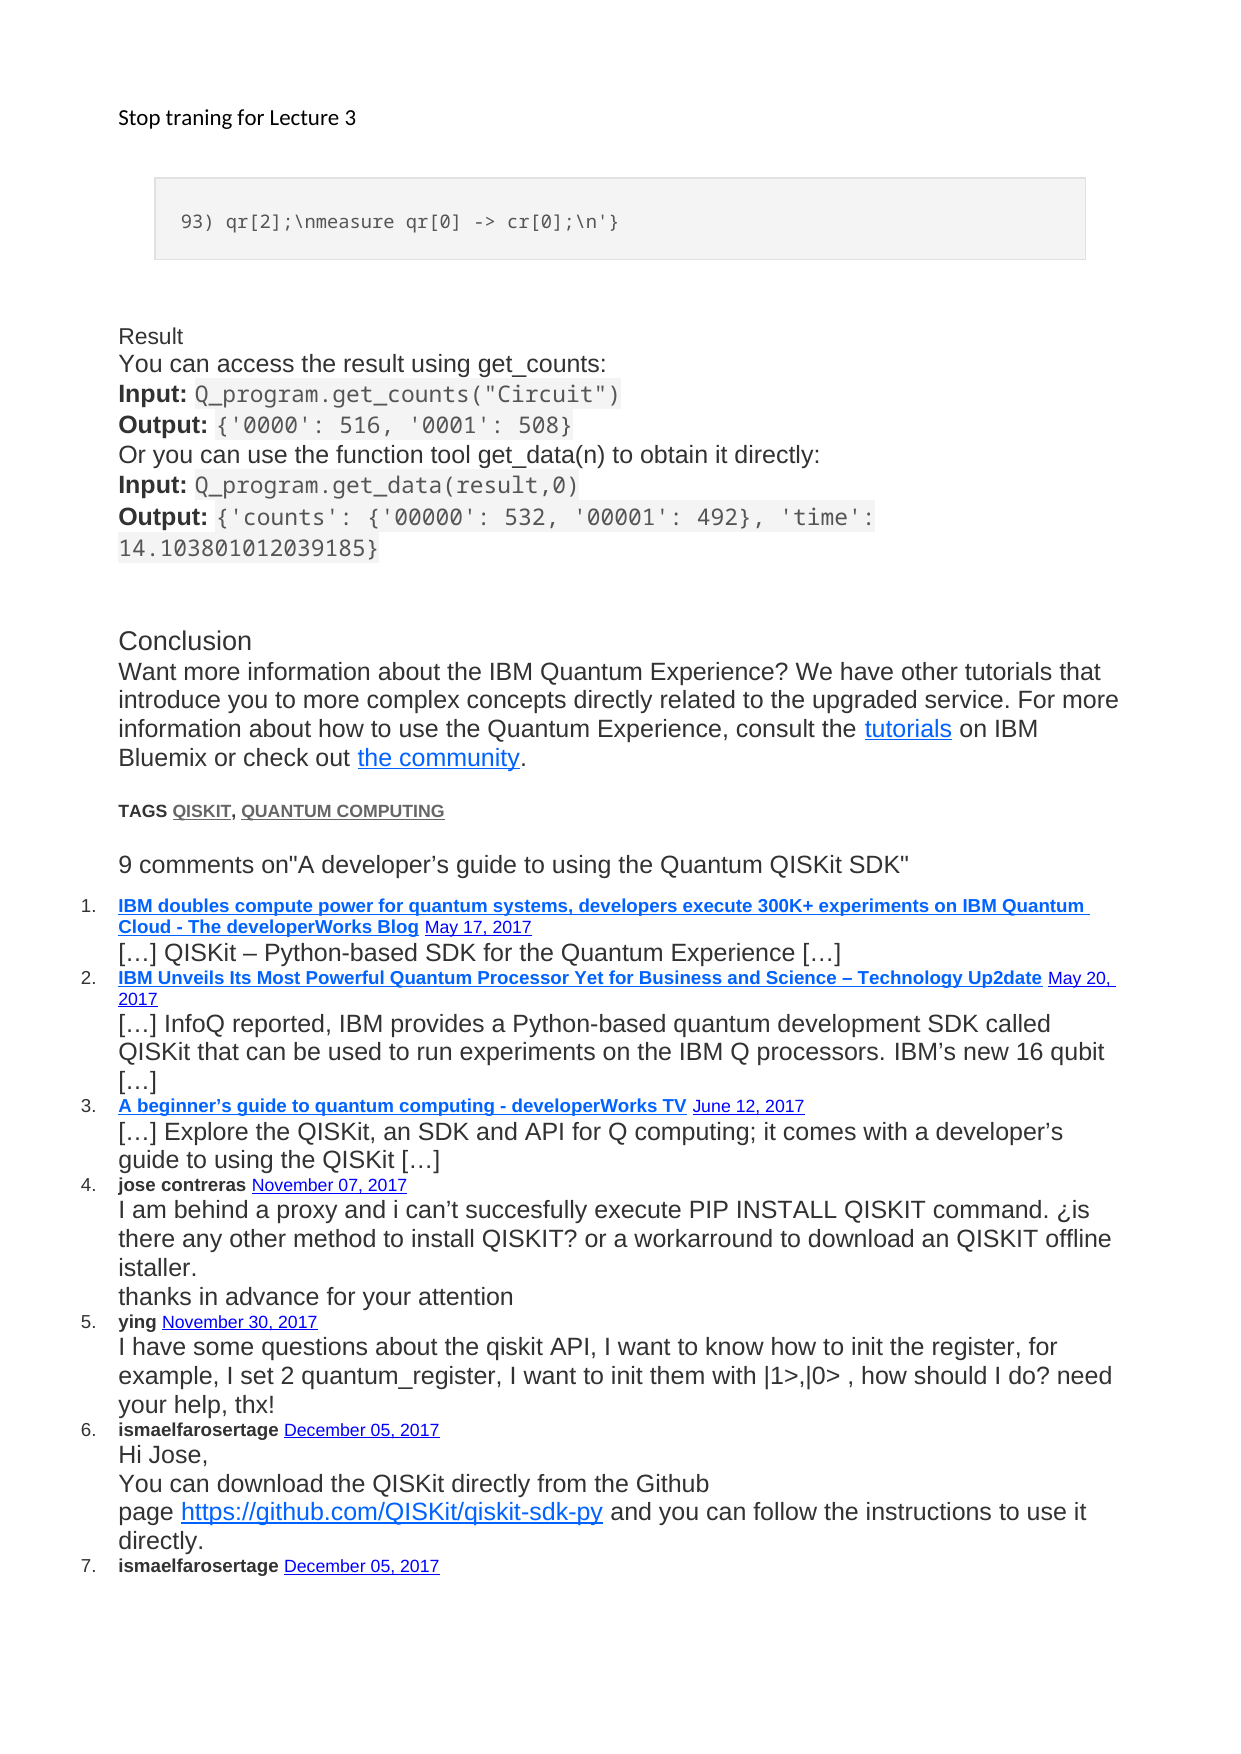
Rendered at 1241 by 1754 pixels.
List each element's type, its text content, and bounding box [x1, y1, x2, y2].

list A beginner’s guide to quantum computing - developerWorks TV June 12, 2017 [81, 1095, 1122, 1116]
title 9 comments on"A developer’s guide to using the Quantum QISKit SDK" [118, 850, 1122, 879]
text Input: Q_program.get_data(result,0) Output: {'counts': {'00000': 532, '00001': 492}, 'time': 14.103801012039185} [379, 469, 1122, 563]
list ismaelfarosertage December 05, 2017 [81, 1418, 1122, 1440]
list ying November 30, 2017 [81, 1311, 1122, 1332]
text Want more information about the IBM Quantum Experience? We have other tutorials that introduce you to more complex concepts directly related to the upgraded service. For more information about how to use the Quantum Experience, consult the tutorials on IBM Bluemix or check out the community. [118, 657, 1122, 772]
text Or you can use the function tool get_data(n) to obtain it directly: [118, 440, 1122, 469]
list IBM Unveils Its Most Powerful Quantum Processor Yet for Business and Science – Technology Up2date May 20, 2017 [81, 967, 1122, 1009]
subtitle Conclusion [118, 625, 1122, 657]
text You can access the result using get_counts: [118, 349, 1122, 378]
list ismaelfarosertage December 05, 2017 [81, 1555, 1122, 1576]
text 93) qr[2];\nmeasure qr[0] -> cr[0];\n'} [156, 179, 1085, 259]
list jose contreras November 07, 2017 [81, 1174, 1122, 1196]
subtitle Result [118, 323, 1122, 349]
text […] Explore the QISKit, an SDK and API for Q computing; it comes with a developer’s guide to using the QISKit […] [118, 1116, 1122, 1174]
text […] QISKit – Python-based SDK for the Quantum Experience […] [118, 938, 1122, 967]
text You can download the QISKit directly from the Github page https://github.com/QISKit/qiskit-sdk-py and you can follow the instructions to use it directly. [118, 1469, 1122, 1555]
text Hi Jose, [118, 1440, 1122, 1469]
text Input: Q_program.get_counts("Circuit") Output: {'0000': 516, '0001': 508} [573, 378, 1122, 440]
text I am behind a proxy and i can’t succesfully execute PIP INSTALL QISKIT command. ¿is there any other method to install QISKIT? or a workarround to download an QISKIT offline istaller. thanks in advance for your attention [118, 1196, 1122, 1311]
text Input: Q_program.get_counts("Circuit") Output: {'0000': 516, '0001': 508} [118, 378, 215, 440]
text […] InfoQ reported, IBM provides a Python-based quantum development SDK called QISKit that can be used to run experiments on the IBM Q processors. IBM’s new 16 qubit […] [118, 1009, 1122, 1095]
list IBM doubles compute power for quantum systems, developers execute 300K+ experiments on IBM Quantum Cloud - The developerWorks Blog May 17, 2017 [81, 895, 1122, 938]
text I have some questions about the qiskit API, I want to know how to init the register, for example, I set 2 quantum_register, I want to init them with |1>,|0> , how should I do? need your help, thx! [118, 1332, 1122, 1418]
text TAGS QISKIT, QUANTUM COMPUTING [118, 801, 1122, 821]
